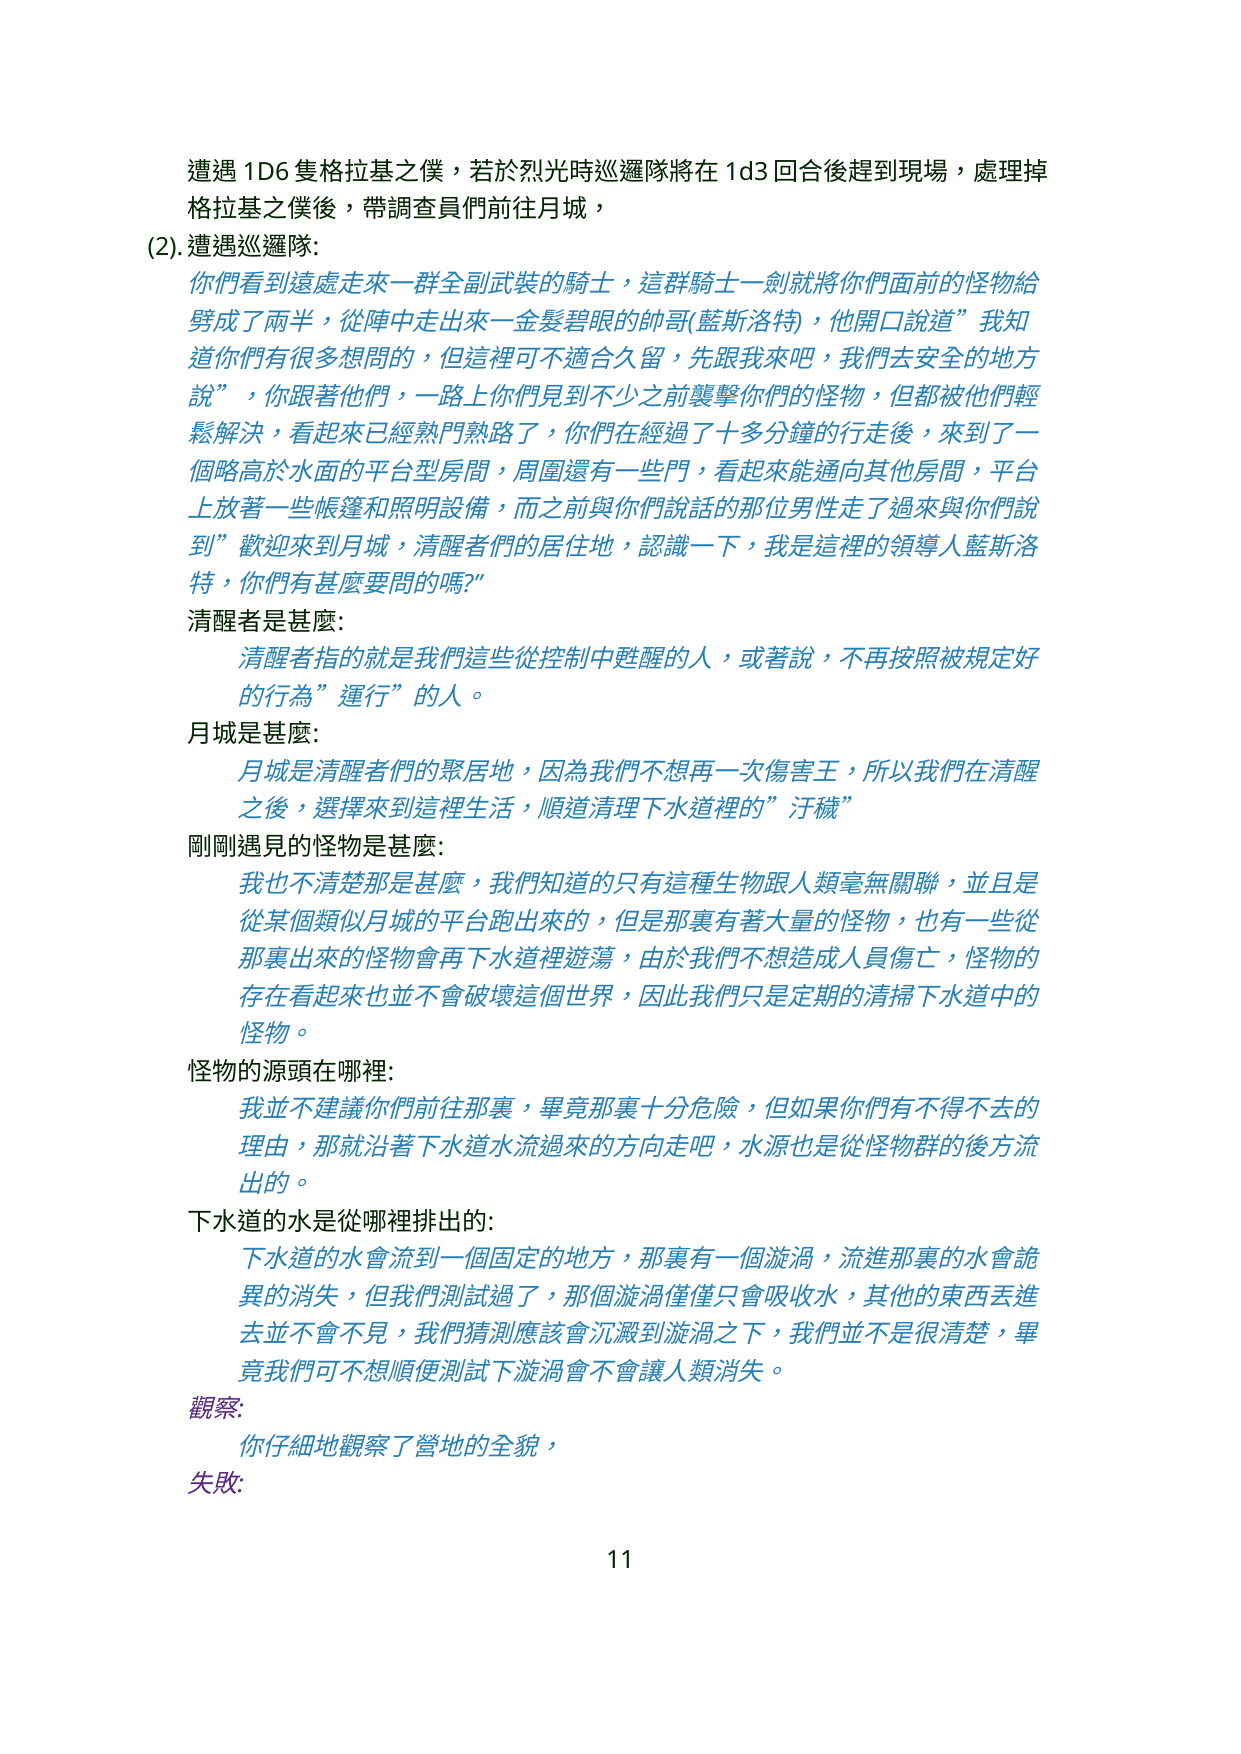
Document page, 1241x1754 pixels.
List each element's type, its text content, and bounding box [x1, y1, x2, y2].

text 我並不建議你們前往那裏，畢竟那裏十分危險，但如果你們有不得不去的理由，那就沿著下水道水流過來的方向走吧，水源也是從怪物群的後方流出的。 [237, 1088, 1053, 1200]
text 清醒者是甚麼: [187, 600, 1053, 638]
text 你們看到遠處走來一群全副武裝的騎士，這群騎士一劍就將你們面前的怪物給劈成了兩半，從陣中走出來一金髮碧眼的帥哥(藍斯洛特)，他開口說道”我知道你們有很多想問的，但這裡可不適合久留，先跟我來吧，我們去安全的地方說”，你跟著他們，一路上你們見到不少之前襲擊你們的怪物，但都被他們輕鬆解決，看起來已經熟門熟路了，你們在經過了十多分鐘的行走後，來到了一個略高於水面的平台型房間，周圍還有一些門，看起來能通向其他房間，平台上放著一些帳篷和照明設備，而之前與你們說話的那位男性走了過來與你們說到”歡迎來到月城，清醒者們的居住地，認識一下，我是這裡的領導人藍斯洛特，你們有甚麼要問的嗎?” [187, 263, 1053, 600]
text 下水道的水會流到一個固定的地方，那裏有一個漩渦，流進那裏的水會詭異的消失，但我們測試過了，那個漩渦僅僅只會吸收水，其他的東西丟進去並不會不見，我們猜測應該會沉澱到漩渦之下，我們並不是很清楚，畢竟我們可不想順便測試下漩渦會不會讓人類消失。 [237, 1238, 1053, 1388]
text 怪物的源頭在哪裡: [187, 1050, 1053, 1088]
text 月城是清醒者們的聚居地，因為我們不想再一次傷害王，所以我們在清醒之後，選擇來到這裡生活，順道清理下水道裡的”汙穢” [237, 750, 1053, 825]
text 清醒者指的就是我們這些從控制中甦醒的人，或著說，不再按照被規定好的行為”運行”的人。 [237, 638, 1053, 713]
text 觀察: [187, 1388, 1053, 1425]
text 剛剛遇見的怪物是甚麼: [187, 825, 1053, 863]
text 月城是甚麼: [187, 713, 1053, 750]
text 我也不清楚那是甚麼，我們知道的只有這種生物跟人類毫無關聯，並且是從某個類似月城的平台跑出來的，但是那裏有著大量的怪物，也有一些從那裏出來的怪物會再下水道裡遊蕩，由於我們不想造成人員傷亡，怪物的存在看起來也並不會破壞這個世界，因此我們只是定期的清掃下水道中的怪物。 [237, 863, 1053, 1050]
text 下水道的水是從哪裡排出的: [187, 1200, 1053, 1238]
text 遭遇巡邏隊: [147, 225, 1026, 263]
text 失敗: [187, 1463, 1053, 1500]
text 遭遇1D6隻格拉基之僕，若於烈光時巡邏隊將在1d3回合後趕到現場，處理掉格拉基之僕後，帶調查員們前往月城， [187, 150, 1053, 225]
text 你仔細地觀察了營地的全貌， [187, 1425, 1053, 1463]
